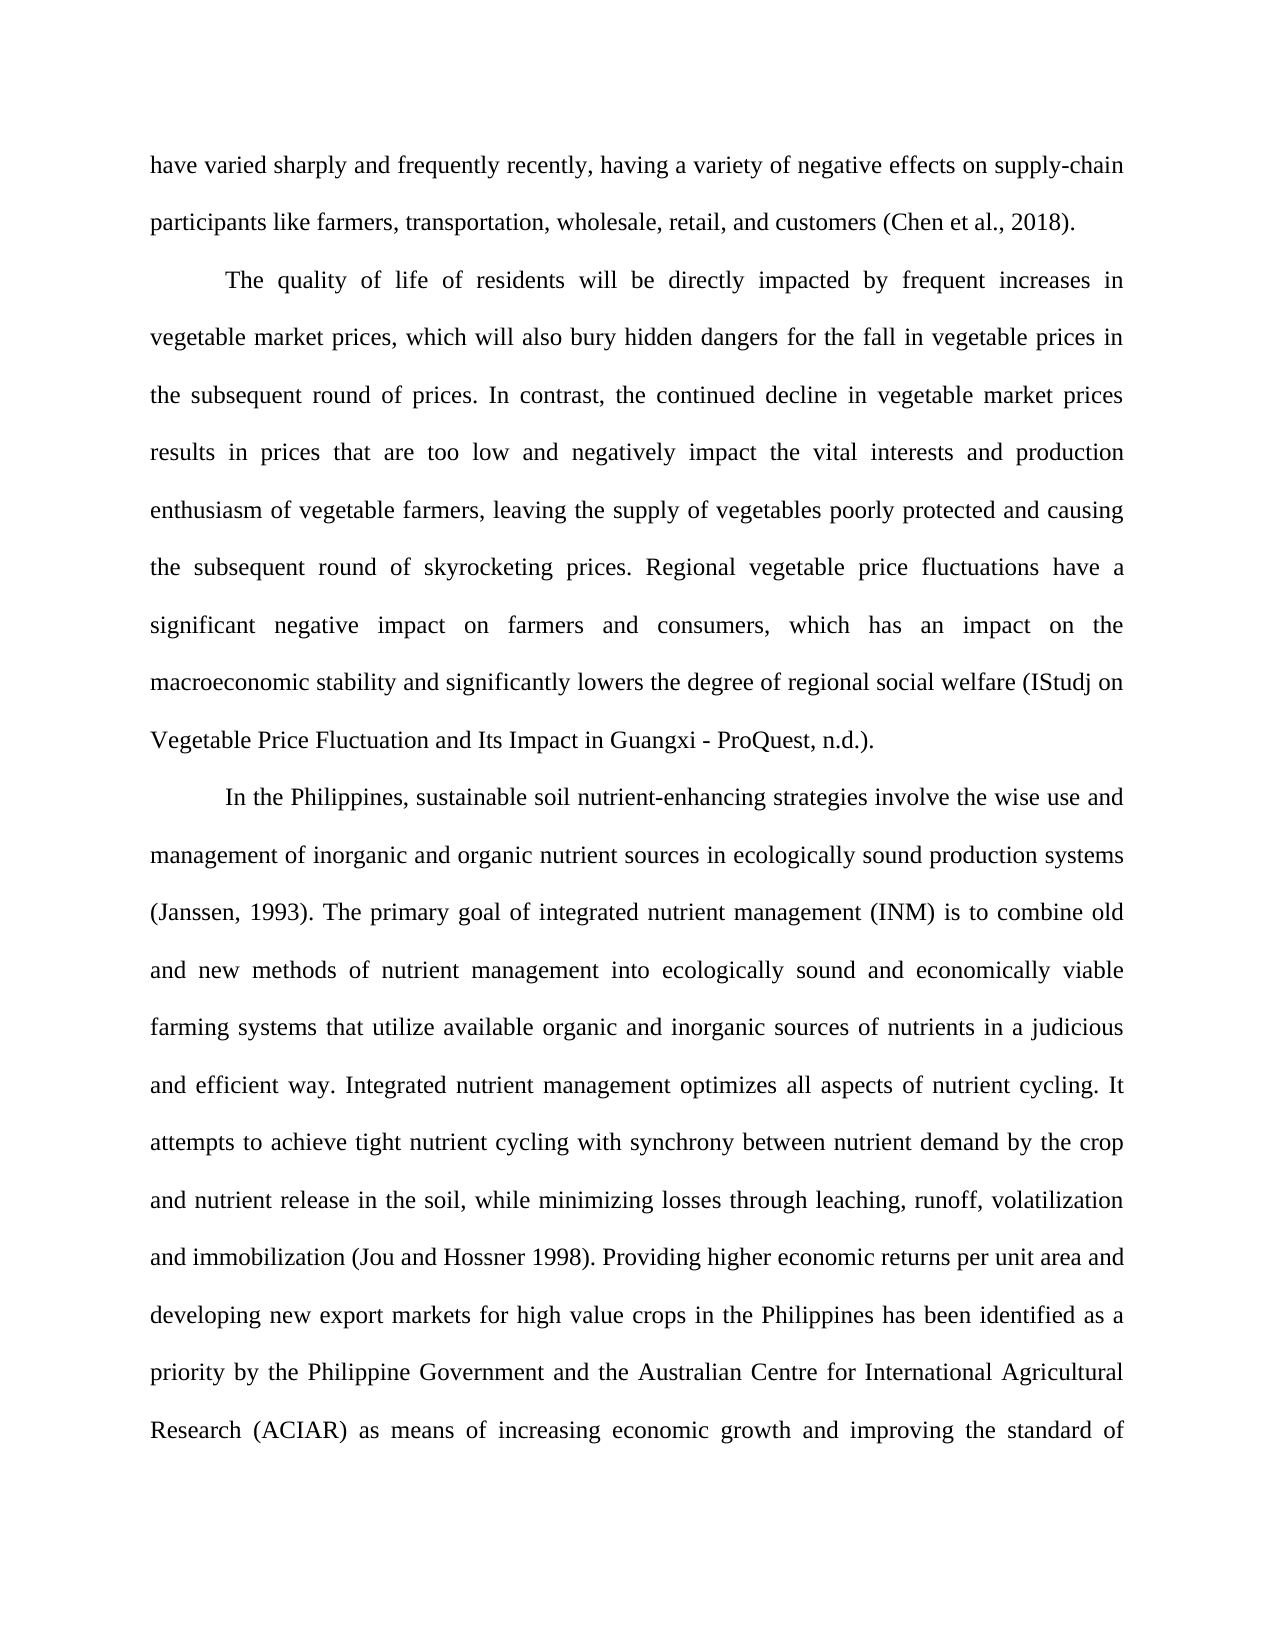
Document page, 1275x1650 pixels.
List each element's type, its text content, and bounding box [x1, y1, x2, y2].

text The quality of life of residents will be directly impacted by frequent increases in vegetable market prices, which will also bury hidden dangers for the fall in vegetable prices in the subsequent round of prices. In contrast, the continued decline in vegetable market prices results in prices that are too low and negatively impact the vital interests and production enthusiasm of vegetable farmers, leaving the supply of vegetables poorly protected and causing the subsequent round of skyrocketing prices. Regional vegetable price fluctuations have a significant negative impact on farmers and consumers, which has an impact on the macroeconomic stability and significantly lowers the degree of regional social welfare (IStudj on Vegetable Price Fluctuation and Its Impact in Guangxi - ProQuest, n.d.). [150, 265, 1125, 754]
